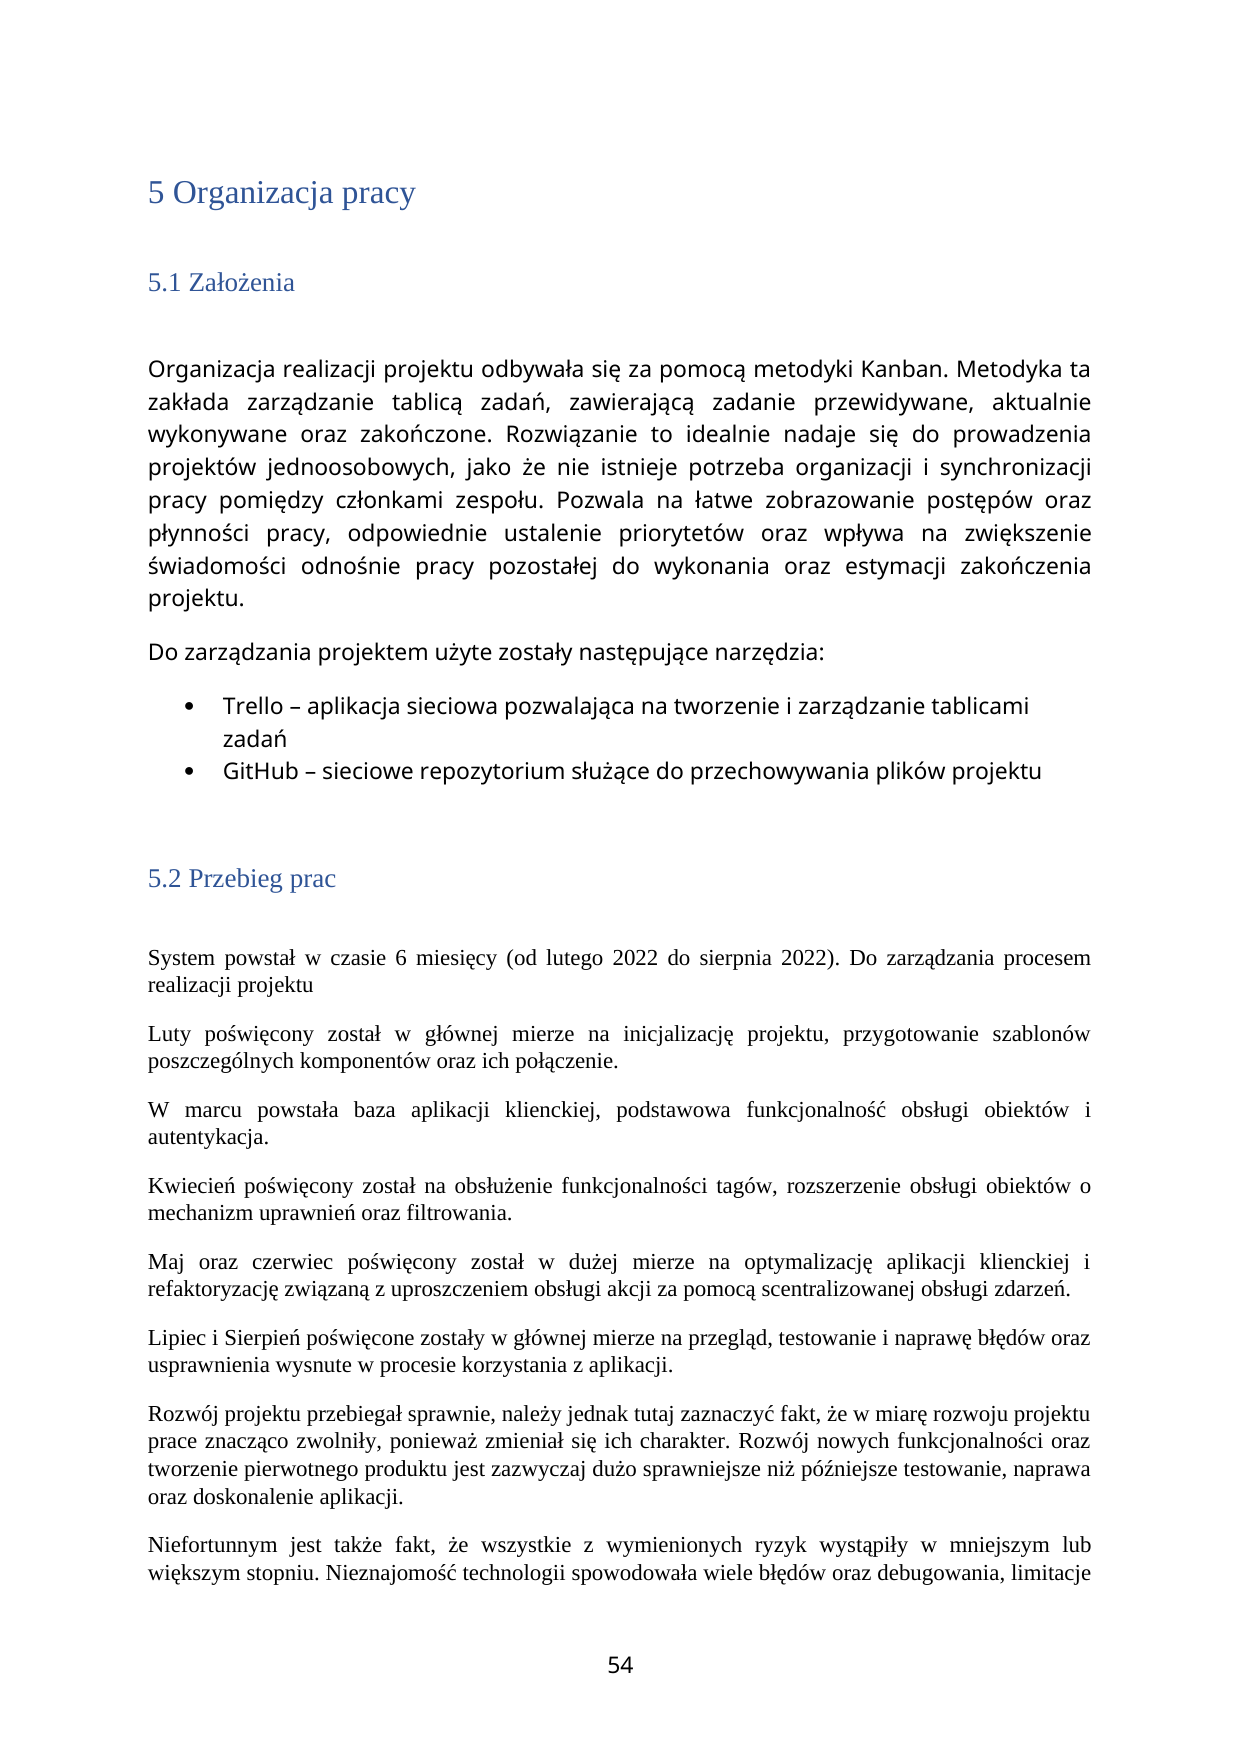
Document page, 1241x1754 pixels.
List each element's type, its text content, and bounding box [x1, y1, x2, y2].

text Maj oraz czerwiec poświęcony został w dużej mierze na optymalizację aplikacji klienckiej i refaktoryzację związaną z uproszczeniem obsługi akcji za pomocą scentralizowanej obsługi zdarzeń. [148, 1248, 1093, 1302]
text System powstał w czasie 6 miesięcy (od lutego 2022 do sierpnia 2022). Do zarządzania procesem realizacji projektu [148, 944, 1093, 998]
text Lipiec i Sierpień poświęcone zostały w głównej mierze na przegląd, testowanie i naprawę błędów oraz usprawnienia wysnute w procesie korzystania z aplikacji. [148, 1324, 1093, 1378]
subtitle 5 Organizacja pracy [148, 173, 1093, 211]
subtitle 5.1 Założenia [148, 266, 1093, 298]
list Trello – aplikacja sieciowa pozwalająca na tworzenie i zarządzanie tablicami zadań [185, 690, 1093, 754]
text Organizacja realizacji projektu odbywała się za pomocą metodyki Kanban. Metodyka ta zakłada zarządzanie tablicą zadań, zawierającą zadanie przewidywane, aktualnie wykonywane oraz zakończone. Rozwiązanie to idealnie nadaje się do prowadzenia projektów jednoosobowych, jako że nie istnieje potrzeba organizacji i synchronizacji pracy pomiędzy członkami zespołu. Pozwala na łatwe zobrazowanie postępów oraz płynności pracy, odpowiednie ustalenie priorytetów oraz wpływa na zwiększenie świadomości odnośnie pracy pozostałej do wykonania oraz estymacji zakończenia projektu. [148, 353, 1093, 614]
subtitle 5.2 Przebieg prac [148, 863, 1093, 894]
text Do zarządzania projektem użyte zostały następujące narzędzia: [148, 636, 1093, 667]
text W marcu powstała baza aplikacji klienckiej, podstawowa funkcjonalność obsługi obiektów i autentykacja. [148, 1096, 1093, 1150]
text Rozwój projektu przebiegał sprawnie, należy jednak tutaj zaznaczyć fakt, że w miarę rozwoju projektu prace znacząco zwolniły, ponieważ zmieniał się ich charakter. Rozwój nowych funkcjonalności oraz tworzenie pierwotnego produktu jest zazwyczaj dużo sprawniejsze niż późniejsze testowanie, naprawa oraz doskonalenie aplikacji. [148, 1400, 1093, 1509]
text Kwiecień poświęcony został na obsłużenie funkcjonalności tagów, rozszerzenie obsługi obiektów o mechanizm uprawnień oraz filtrowania. [148, 1172, 1093, 1226]
list GitHub – sieciowe repozytorium służące do przechowywania plików projektu [185, 755, 1093, 787]
text Luty poświęcony został w głównej mierze na inicjalizację projektu, przygotowanie szablonów poszczególnych komponentów oraz ich połączenie. [148, 1020, 1093, 1074]
